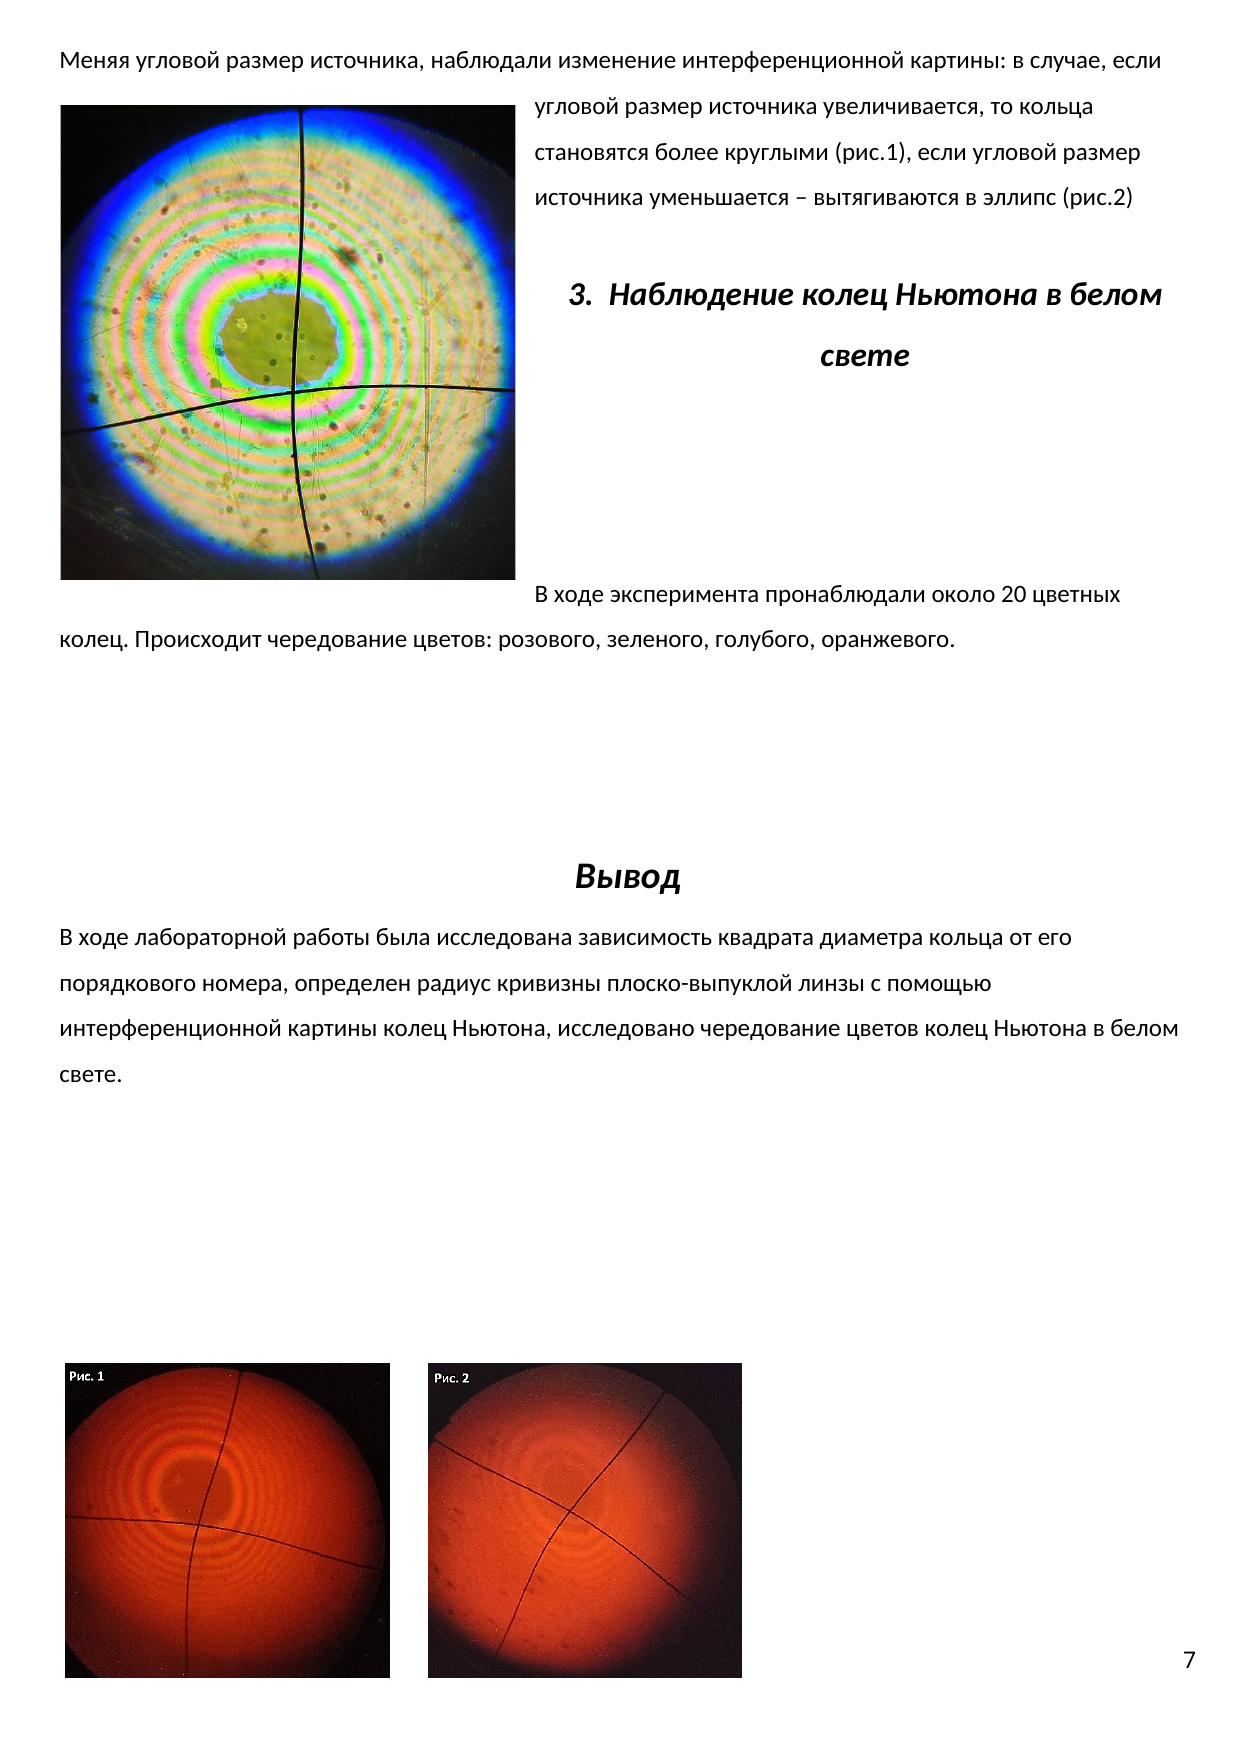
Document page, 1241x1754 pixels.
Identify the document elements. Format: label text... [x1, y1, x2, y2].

text В ходе эксперимента пронаблюдали около 20 цветных колец. Происходит чередование цветов: розового, зеленого, голубого, оранжевого. [59, 578, 1196, 654]
list Меняя угловой размер источника, наблюдали изменение интерференционной картины: в случае, если угловой размер источника увеличивается, то кольца становятся более круглыми (рис.1), если угловой размер источника уменьшается – вытягиваются в эллипс (рис.2) [59, 44, 1196, 212]
picture [428, 1363, 742, 1678]
list Наблюдение колец Ньютона в белом свете [515, 273, 1196, 375]
picture [65, 1363, 390, 1678]
picture [59, 105, 515, 577]
text В ходе лабораторной работы была исследована зависимость квадрата диаметра кольца от его порядкового номера, определен радиус кривизны плоско-выпуклой линзы с помощью интерференционной картины колец Ньютона, исследовано чередование цветов колец Ньютона в белом свете. [59, 921, 1196, 1089]
text Вывод [59, 852, 1196, 898]
